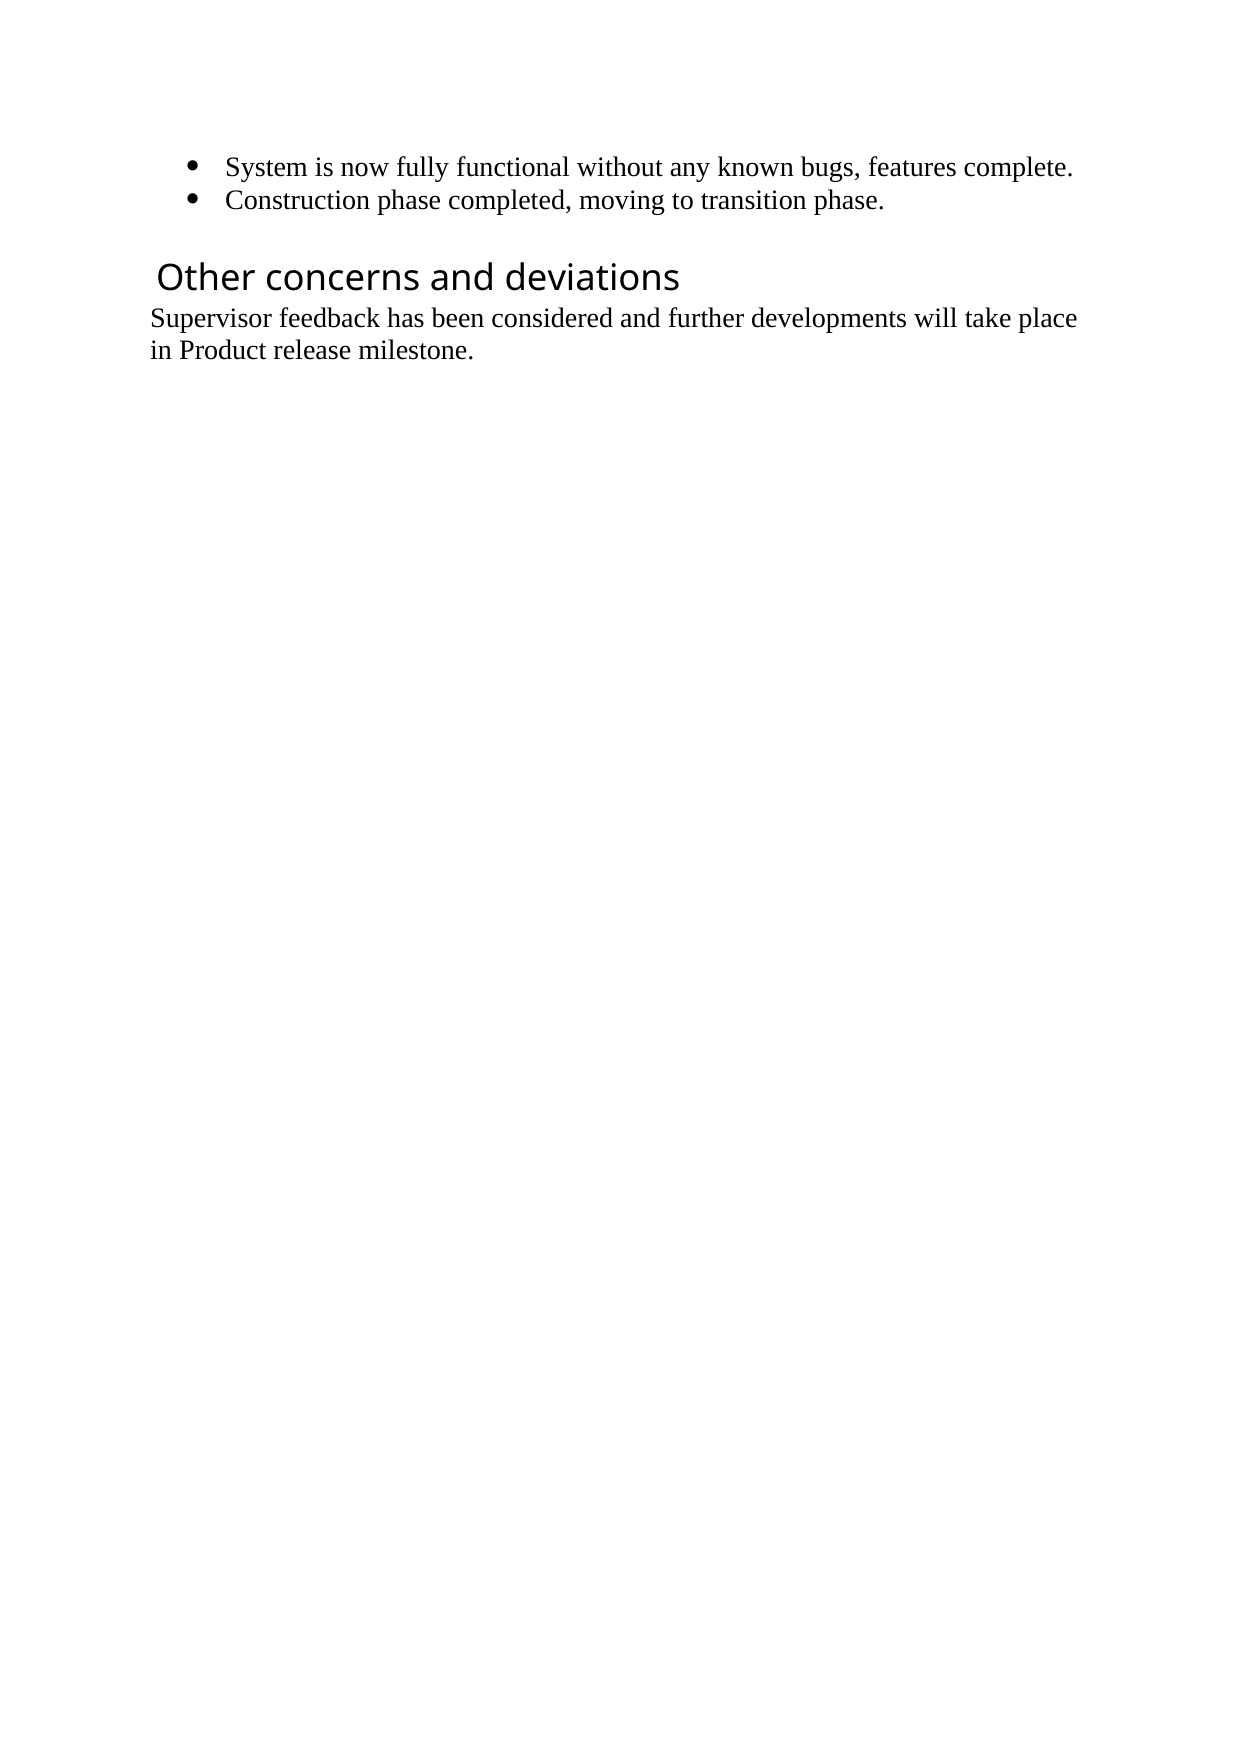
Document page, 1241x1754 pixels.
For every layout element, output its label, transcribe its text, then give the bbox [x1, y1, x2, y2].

text Other concerns and deviations [150, 251, 1090, 301]
list System is now fully functional without any known bugs, features complete. [187, 150, 1090, 183]
text Supervisor feedback has been considered and further developments will take place in Product release milestone. [150, 301, 1090, 366]
list Construction phase completed, moving to transition phase. [187, 183, 1090, 216]
